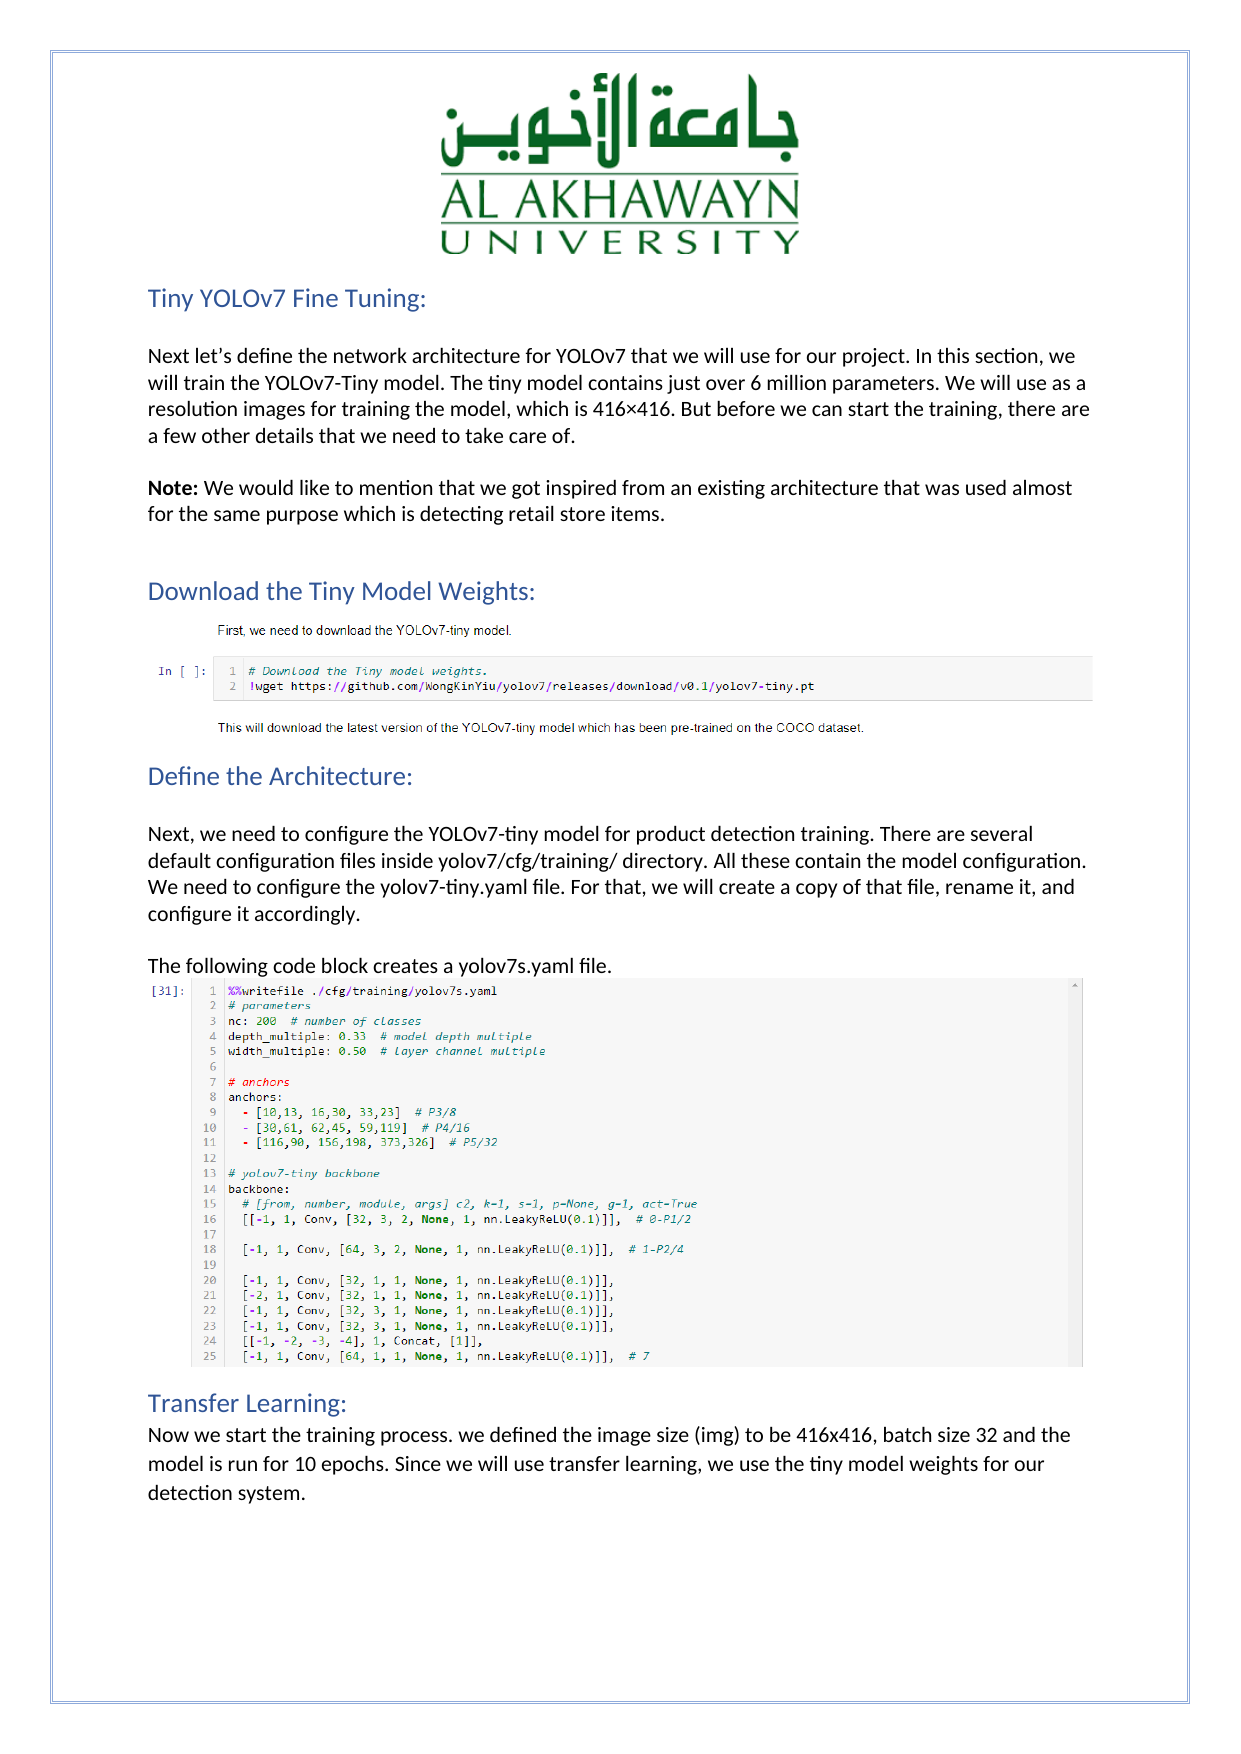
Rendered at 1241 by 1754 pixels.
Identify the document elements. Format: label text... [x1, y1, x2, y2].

text Next let’s define the network architecture for YOLOv7 that we will use for our project. In this section, we will train the YOLOv7-Tiny model. The tiny model contains just over 6 million parameters. We will use as a resolution images for training the model, which is 416×416. But before we can start the training, there are a few other details that we need to take care of. [148, 342, 1093, 449]
text Now we start the training process. we defined the image size (img) to be 416x416, batch size 32 and the model is run for 10 epochs. Since we will use transfer learning, we use the tiny model weights for our detection system. [148, 1421, 1093, 1506]
text The following code block creates a yolov7s.yaml file. [148, 952, 1093, 978]
picture [147, 609, 1093, 741]
subtitle Define the Architecture: [148, 759, 1093, 792]
picture [147, 978, 1093, 1367]
text Next, we need to configure the YOLOv7-tiny model for product detection training. There are several default configuration files inside yolov7/cfg/training/ directory. All these contain the model configuration. We need to configure the yolov7-tiny.yaml file. For that, we will create a copy of that file, rename it, and configure it accordingly. [148, 820, 1093, 927]
subtitle Transfer Learning: [148, 1386, 1093, 1419]
subtitle Download the Tiny Model Weights: [148, 574, 1093, 607]
text Note: We would like to mention that we got inspired from an existing architecture that was used almost for the same purpose which is detecting retail store items. [148, 474, 1093, 527]
subtitle Tiny YOLOv7 Fine Tuning: [148, 281, 1093, 314]
picture [441, 73, 800, 254]
